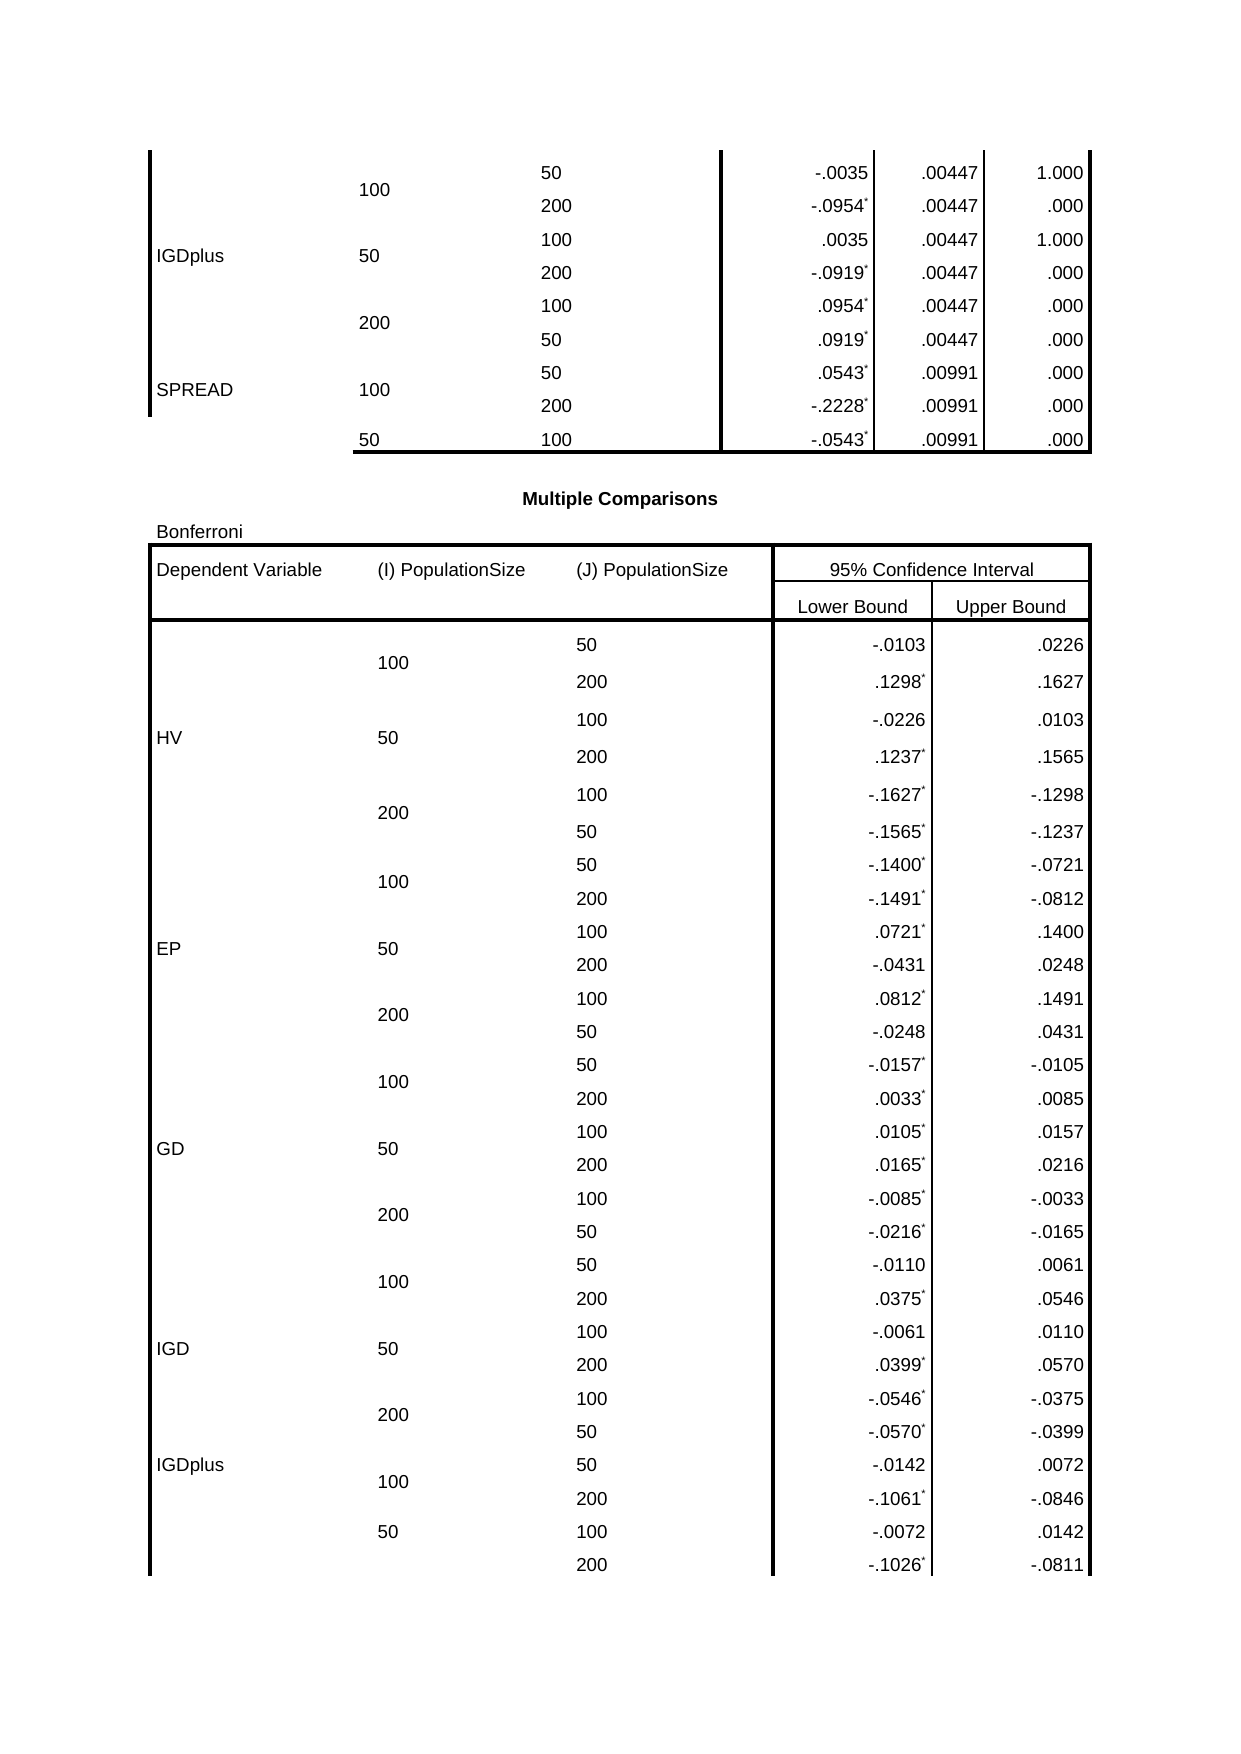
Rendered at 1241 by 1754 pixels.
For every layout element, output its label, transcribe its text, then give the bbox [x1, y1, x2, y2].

table_cell 200 [371, 1376, 570, 1442]
table_cell 100 [570, 1309, 771, 1342]
table_cell 100 [570, 1376, 771, 1409]
table_cell 50 [570, 622, 771, 655]
table_cell 50 [570, 1409, 771, 1442]
table_cell 50 [371, 1309, 570, 1376]
table_cell -.0919* [723, 250, 873, 283]
table_cell -.0721 [933, 843, 1088, 876]
table_cell -.0546* [775, 1376, 931, 1409]
table_cell -.0954* [723, 183, 873, 217]
table_cell IGDplus [152, 150, 352, 350]
table_cell 200 [534, 383, 719, 417]
table_cell 1.000 [985, 150, 1088, 183]
table_cell .00991 [875, 383, 983, 417]
table_cell .0035 [723, 217, 873, 250]
table_cell 50 [534, 350, 719, 383]
table_cell .0248 [933, 943, 1088, 976]
table_cell 50 [534, 150, 719, 183]
table_cell 200 [570, 655, 771, 692]
table_cell 1.000 [985, 217, 1088, 250]
table_cell -.0165 [933, 1209, 1088, 1242]
table_cell .1627 [933, 655, 1088, 692]
table_cell SPREAD [152, 350, 352, 417]
table_cell 200 [570, 730, 771, 767]
table_cell .1298* [775, 655, 931, 692]
table_cell 50 [353, 217, 534, 283]
table_cell .0216 [933, 1143, 1088, 1176]
table_cell 200 [353, 283, 534, 350]
table_cell 200 [371, 976, 570, 1042]
table_cell -.1400* [775, 843, 931, 876]
table_cell IGDplus [152, 1443, 371, 1576]
table_cell .0105* [775, 1109, 931, 1142]
table_cell 100 [534, 417, 719, 450]
table_cell EP [152, 843, 371, 1042]
table_cell -.1061* [775, 1476, 931, 1509]
table_cell 200 [570, 943, 771, 976]
table_cell Dependent Variable [152, 547, 371, 617]
table_cell 50 [371, 1109, 570, 1176]
table_cell -.0085* [775, 1176, 931, 1209]
table_cell -.1237 [933, 805, 1088, 842]
table_cell .1565 [933, 730, 1088, 767]
table_cell 200 [371, 1176, 570, 1242]
table_cell 100 [371, 843, 570, 909]
table_cell -.0431 [775, 943, 931, 976]
table_cell Lower Bound [775, 582, 931, 617]
table_cell -.0142 [775, 1443, 931, 1476]
table_cell -.0157* [775, 1043, 931, 1076]
table_cell -.0846 [933, 1476, 1088, 1509]
table_cell 200 [570, 1143, 771, 1176]
table_cell .00991 [875, 417, 983, 450]
table_cell .00447 [875, 217, 983, 250]
table_cell -.0103 [775, 622, 931, 655]
table_cell .0431 [933, 1009, 1088, 1042]
table_cell 200 [570, 876, 771, 909]
table_cell 100 [570, 768, 771, 805]
table_header Multiple Comparisons [150, 476, 1090, 509]
table_cell 100 [371, 622, 570, 692]
table_cell -.1491* [775, 876, 931, 909]
table_cell 100 [371, 1043, 570, 1109]
table_cell 100 [570, 1176, 771, 1209]
table_cell -.1298 [933, 768, 1088, 805]
table_cell 100 [534, 217, 719, 250]
table_cell .0919* [723, 317, 873, 350]
table_cell .00447 [875, 317, 983, 350]
table_cell -.0226 [775, 693, 931, 730]
table_cell .0546 [933, 1276, 1088, 1309]
table_cell 100 [570, 1509, 771, 1542]
table_cell .0543* [723, 350, 873, 383]
table_cell -.0248 [775, 1009, 931, 1042]
table_cell .0812* [775, 976, 931, 1009]
table_cell .1491 [933, 976, 1088, 1009]
table_cell 50 [570, 1209, 771, 1242]
table_cell -.0216* [775, 1209, 931, 1242]
table_cell 50 [570, 1043, 771, 1076]
table_cell 100 [534, 283, 719, 317]
table_cell 50 [570, 843, 771, 876]
table_cell -.0375 [933, 1376, 1088, 1409]
table_cell .0142 [933, 1509, 1088, 1542]
table_cell .000 [985, 383, 1088, 417]
table_cell 200 [371, 768, 570, 842]
table_cell 50 [534, 317, 719, 350]
table_cell .00447 [875, 150, 983, 183]
table_cell .0033* [775, 1076, 931, 1109]
table_cell GD [152, 1043, 371, 1242]
table_cell 100 [353, 150, 534, 217]
table_cell Upper Bound [933, 582, 1088, 617]
table_cell -.2228* [723, 383, 873, 417]
table_cell -.0072 [775, 1509, 931, 1542]
table_cell .0072 [933, 1443, 1088, 1476]
table_cell -.0061 [775, 1309, 931, 1342]
table_cell 100 [570, 909, 771, 942]
table_cell 200 [534, 250, 719, 283]
table_cell -.0033 [933, 1176, 1088, 1209]
table_cell Bonferroni [150, 509, 1090, 542]
table_cell 50 [371, 909, 570, 976]
table_cell 50 [371, 693, 570, 767]
table_cell 200 [570, 1543, 771, 1576]
table_cell (J) PopulationSize [570, 547, 771, 617]
table_cell .0157 [933, 1109, 1088, 1142]
table_cell 200 [570, 1476, 771, 1509]
table_cell -.0543* [723, 417, 873, 450]
table_cell 200 [570, 1343, 771, 1376]
table_cell 50 [570, 1243, 771, 1276]
table_cell 50 [570, 1443, 771, 1476]
table_cell 50 [570, 1009, 771, 1042]
table_cell -.0105 [933, 1043, 1088, 1076]
table_cell -.0570* [775, 1409, 931, 1442]
table_cell .00447 [875, 283, 983, 317]
table_cell .0061 [933, 1243, 1088, 1276]
table_cell 100 [371, 1243, 570, 1309]
table_cell .0399* [775, 1343, 931, 1376]
table_cell .0226 [933, 622, 1088, 655]
table_cell 200 [570, 1276, 771, 1309]
table_cell 200 [570, 1076, 771, 1109]
table_cell .000 [985, 417, 1088, 450]
table_cell .000 [985, 250, 1088, 283]
table_cell .000 [985, 350, 1088, 383]
table_cell IGD [152, 1243, 371, 1442]
table_cell HV [152, 622, 371, 842]
table_cell .000 [985, 283, 1088, 317]
table_cell .0165* [775, 1143, 931, 1176]
table_cell 100 [353, 350, 534, 417]
table_cell .00447 [875, 183, 983, 217]
table_cell -.0110 [775, 1243, 931, 1276]
table_cell 100 [570, 1109, 771, 1142]
table_cell -.1565* [775, 805, 931, 842]
table_cell .0103 [933, 693, 1088, 730]
table_cell 100 [570, 976, 771, 1009]
table_cell .00447 [875, 250, 983, 283]
table_cell .0721* [775, 909, 931, 942]
table_cell .0110 [933, 1309, 1088, 1342]
table_cell (I) PopulationSize [371, 547, 570, 617]
table_cell .000 [985, 183, 1088, 217]
table_cell 95% Confidence Interval [775, 547, 1088, 580]
table_cell 100 [570, 693, 771, 730]
table_cell .00991 [875, 350, 983, 383]
table_cell .0954* [723, 283, 873, 317]
table_cell -.0035 [723, 150, 873, 183]
table_cell 100 [371, 1443, 570, 1509]
table_cell .1237* [775, 730, 931, 767]
table_cell 50 [371, 1509, 570, 1576]
table_cell .0085 [933, 1076, 1088, 1109]
table_cell -.1627* [775, 768, 931, 805]
table_cell -.0812 [933, 876, 1088, 909]
table_cell .1400 [933, 909, 1088, 942]
table_cell -.0811 [933, 1543, 1088, 1576]
table_cell 50 [353, 417, 534, 450]
table_cell 200 [534, 183, 719, 217]
table_cell 50 [570, 805, 771, 842]
table_cell .000 [985, 317, 1088, 350]
table_cell -.1026* [775, 1543, 931, 1576]
table_cell .0570 [933, 1343, 1088, 1376]
table_cell -.0399 [933, 1409, 1088, 1442]
table_cell .0375* [775, 1276, 931, 1309]
